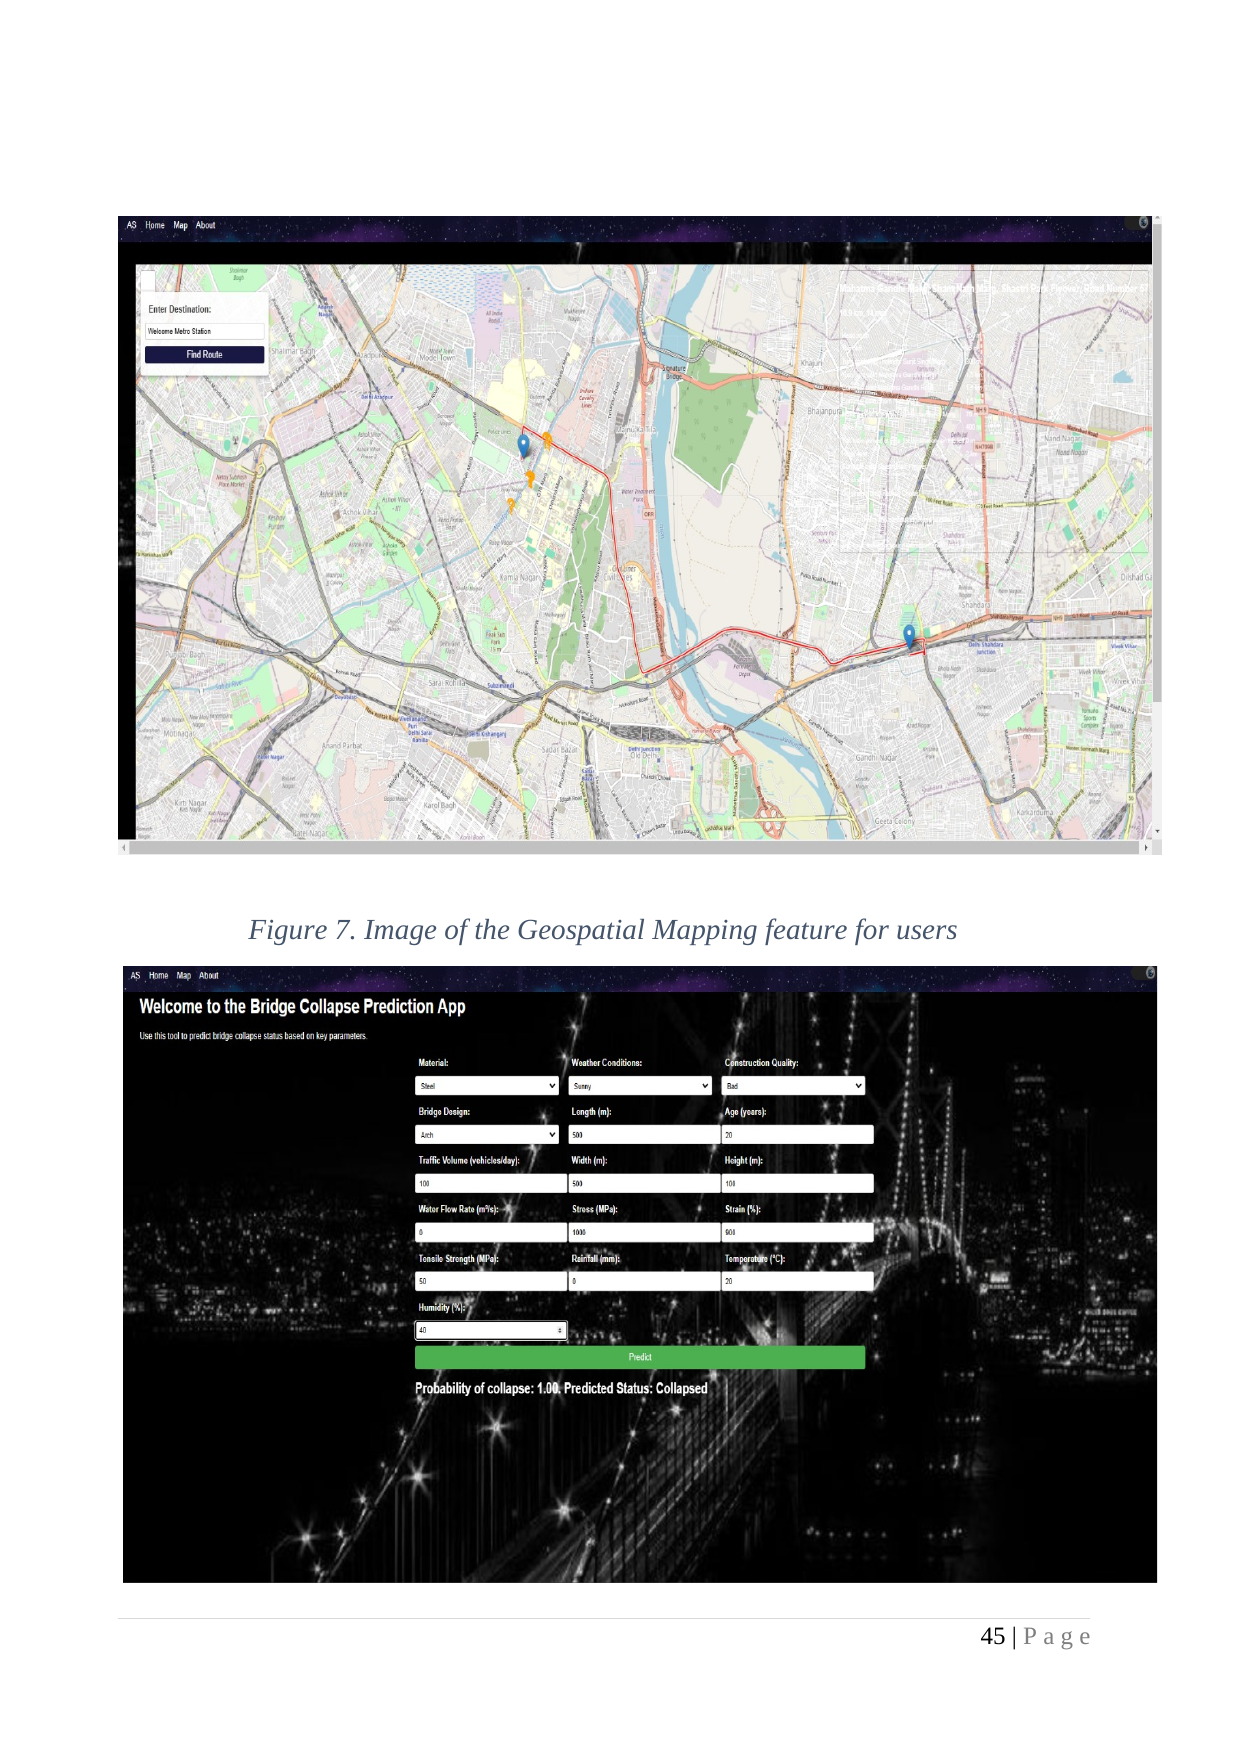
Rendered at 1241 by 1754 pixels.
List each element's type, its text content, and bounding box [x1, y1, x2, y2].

text Figure 7. Image of the Geospatial Mapping feature for users [118, 912, 1090, 946]
picture [123, 966, 1158, 1583]
picture [118, 216, 1162, 855]
